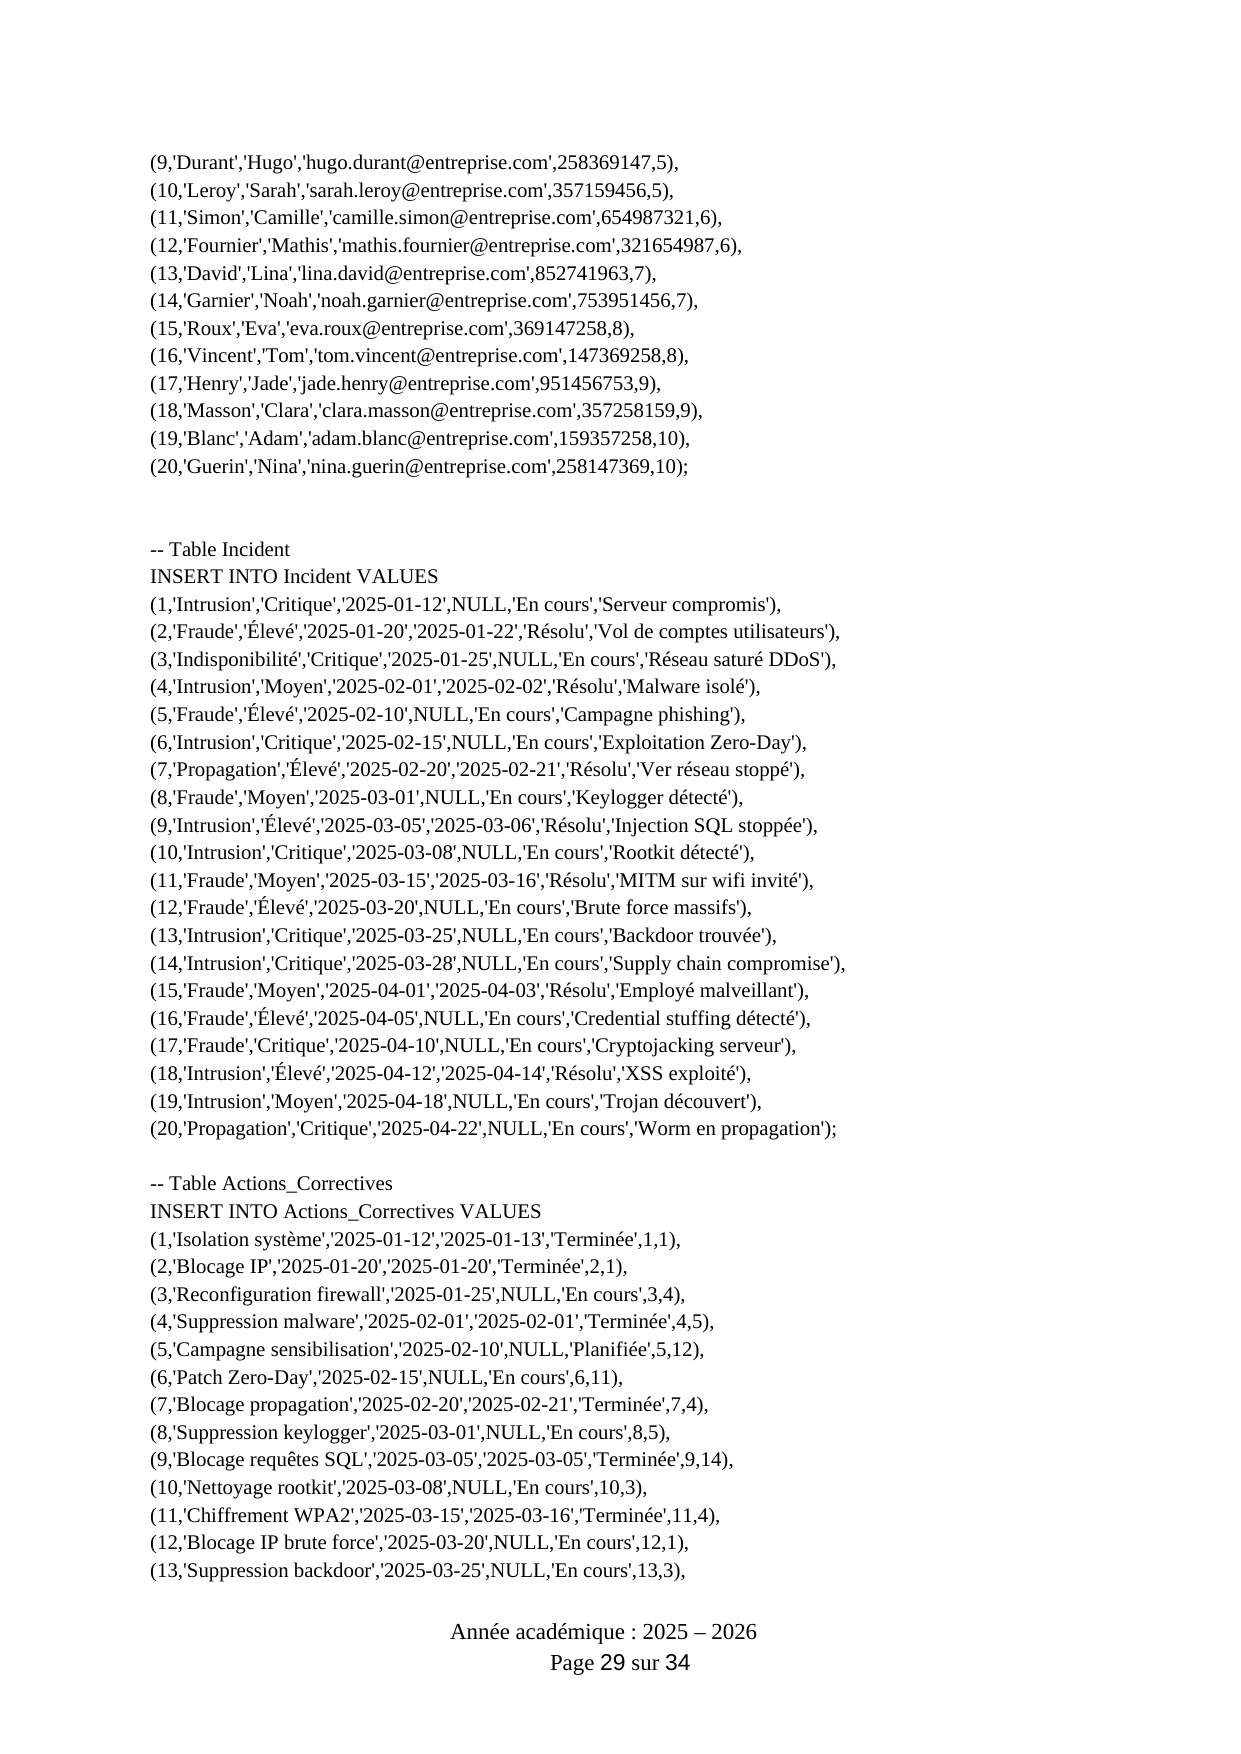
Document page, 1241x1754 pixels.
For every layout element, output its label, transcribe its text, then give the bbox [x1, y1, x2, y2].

text (13,'Intrusion','Critique','2025-03-25',NULL,'En cours','Backdoor trouvée'), [150, 923, 1090, 947]
text (13,'Suppression backdoor','2025-03-25',NULL,'En cours',13,3), [150, 1558, 1090, 1582]
text (17,'Fraude','Critique','2025-04-10',NULL,'En cours','Cryptojacking serveur'), [150, 1033, 1090, 1057]
text (7,'Blocage propagation','2025-02-20','2025-02-21','Terminée',7,4), [150, 1392, 1090, 1416]
text (6,'Intrusion','Critique','2025-02-15',NULL,'En cours','Exploitation Zero-Day'), [150, 730, 1090, 754]
text (5,'Campagne sensibilisation','2025-02-10',NULL,'Planifiée',5,12), [150, 1337, 1090, 1361]
text (16,'Fraude','Élevé','2025-04-05',NULL,'En cours','Credential stuffing détecté'), [150, 1006, 1090, 1030]
text (15,'Roux','Eva','eva.roux@entreprise.com',369147258,8), [150, 316, 1090, 340]
text (20,'Guerin','Nina','nina.guerin@entreprise.com',258147369,10); [150, 454, 1090, 478]
text INSERT INTO Incident VALUES [150, 564, 1090, 588]
text (11,'Simon','Camille','camille.simon@entreprise.com',654987321,6), [150, 205, 1090, 229]
text (14,'Intrusion','Critique','2025-03-28',NULL,'En cours','Supply chain compromise'), [150, 951, 1090, 974]
text (2,'Fraude','Élevé','2025-01-20','2025-01-22','Résolu','Vol de comptes utilisateurs'), [150, 619, 1090, 643]
text (10,'Leroy','Sarah','sarah.leroy@entreprise.com',357159456,5), [150, 178, 1090, 202]
text (8,'Suppression keylogger','2025-03-01',NULL,'En cours',8,5), [150, 1420, 1090, 1444]
text (9,'Durant','Hugo','hugo.durant@entreprise.com',258369147,5), [150, 150, 1090, 174]
text (20,'Propagation','Critique','2025-04-22',NULL,'En cours','Worm en propagation'); [150, 1116, 1090, 1140]
text (12,'Blocage IP brute force','2025-03-20',NULL,'En cours',12,1), [150, 1530, 1090, 1554]
text (3,'Reconfiguration firewall','2025-01-25',NULL,'En cours',3,4), [150, 1282, 1090, 1306]
text -- Table Actions_Correctives [150, 1171, 1090, 1195]
text (19,'Intrusion','Moyen','2025-04-18',NULL,'En cours','Trojan découvert'), [150, 1088, 1090, 1113]
text (2,'Blocage IP','2025-01-20','2025-01-20','Terminée',2,1), [150, 1254, 1090, 1278]
text -- Table Incident [150, 536, 1090, 561]
text (5,'Fraude','Élevé','2025-02-10',NULL,'En cours','Campagne phishing'), [150, 702, 1090, 726]
text (8,'Fraude','Moyen','2025-03-01',NULL,'En cours','Keylogger détecté'), [150, 785, 1090, 809]
text (4,'Suppression malware','2025-02-01','2025-02-01','Terminée',4,5), [150, 1309, 1090, 1333]
text (6,'Patch Zero-Day','2025-02-15',NULL,'En cours',6,11), [150, 1364, 1090, 1389]
text (18,'Masson','Clara','clara.masson@entreprise.com',357258159,9), [150, 398, 1090, 422]
text (9,'Blocage requêtes SQL','2025-03-05','2025-03-05','Terminée',9,14), [150, 1447, 1090, 1471]
text (11,'Fraude','Moyen','2025-03-15','2025-03-16','Résolu','MITM sur wifi invité'), [150, 868, 1090, 892]
text (10,'Intrusion','Critique','2025-03-08',NULL,'En cours','Rootkit détecté'), [150, 840, 1090, 864]
text (10,'Nettoyage rootkit','2025-03-08',NULL,'En cours',10,3), [150, 1475, 1090, 1499]
text (12,'Fournier','Mathis','mathis.fournier@entreprise.com',321654987,6), [150, 233, 1090, 257]
text (14,'Garnier','Noah','noah.garnier@entreprise.com',753951456,7), [150, 288, 1090, 312]
text (17,'Henry','Jade','jade.henry@entreprise.com',951456753,9), [150, 371, 1090, 395]
text (11,'Chiffrement WPA2','2025-03-15','2025-03-16','Terminée',11,4), [150, 1503, 1090, 1527]
text (13,'David','Lina','lina.david@entreprise.com',852741963,7), [150, 260, 1090, 284]
text (3,'Indisponibilité','Critique','2025-01-25',NULL,'En cours','Réseau saturé DDoS'), [150, 647, 1090, 671]
text (7,'Propagation','Élevé','2025-02-20','2025-02-21','Résolu','Ver réseau stoppé'), [150, 757, 1090, 781]
text (12,'Fraude','Élevé','2025-03-20',NULL,'En cours','Brute force massifs'), [150, 895, 1090, 919]
text (18,'Intrusion','Élevé','2025-04-12','2025-04-14','Résolu','XSS exploité'), [150, 1061, 1090, 1085]
text (9,'Intrusion','Élevé','2025-03-05','2025-03-06','Résolu','Injection SQL stoppée'), [150, 812, 1090, 837]
text (16,'Vincent','Tom','tom.vincent@entreprise.com',147369258,8), [150, 343, 1090, 367]
text (15,'Fraude','Moyen','2025-04-01','2025-04-03','Résolu','Employé malveillant'), [150, 978, 1090, 1002]
text (1,'Intrusion','Critique','2025-01-12',NULL,'En cours','Serveur compromis'), [150, 592, 1090, 616]
text (4,'Intrusion','Moyen','2025-02-01','2025-02-02','Résolu','Malware isolé'), [150, 674, 1090, 698]
text INSERT INTO Actions_Correctives VALUES [150, 1199, 1090, 1223]
text (1,'Isolation système','2025-01-12','2025-01-13','Terminée',1,1), [150, 1227, 1090, 1251]
text (19,'Blanc','Adam','adam.blanc@entreprise.com',159357258,10), [150, 426, 1090, 450]
